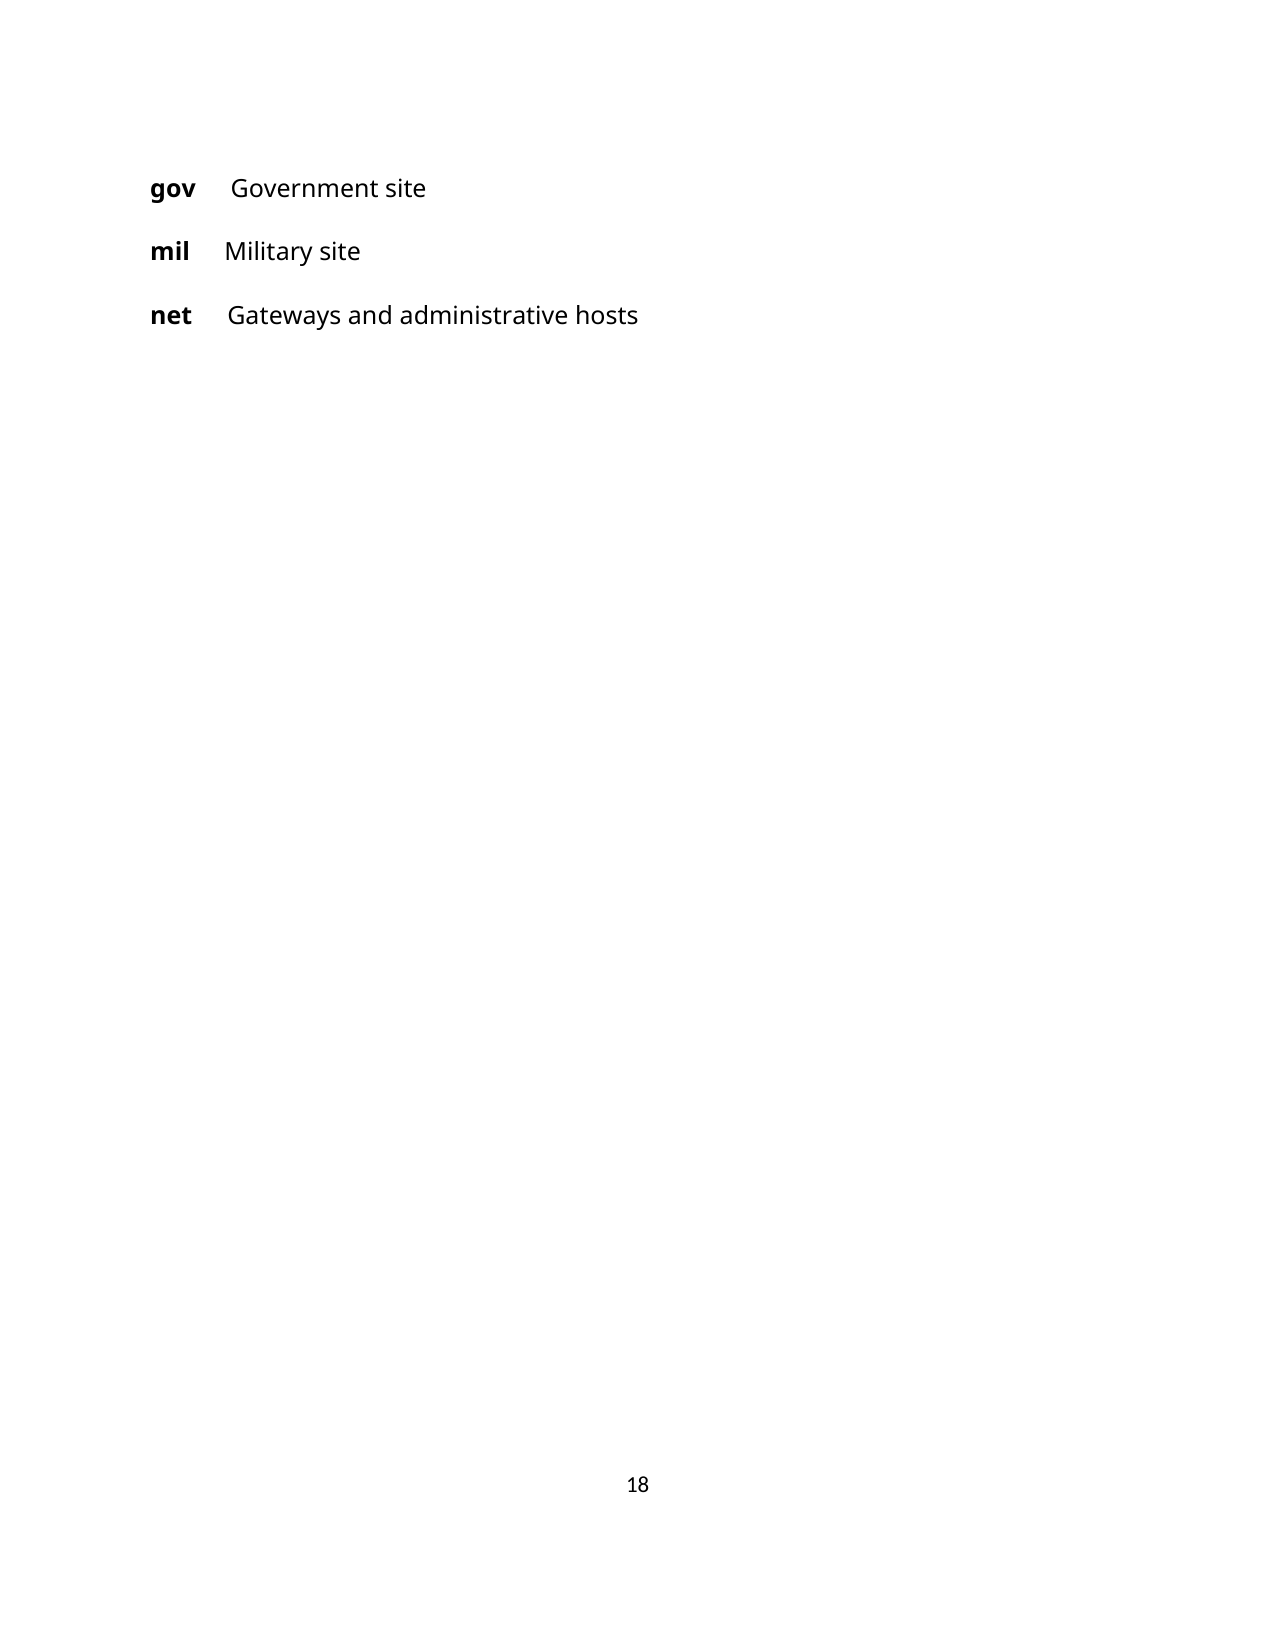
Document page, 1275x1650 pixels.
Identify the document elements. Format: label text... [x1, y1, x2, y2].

text mil Military site [150, 234, 1127, 268]
text gov Government site [150, 171, 1127, 205]
text net Gateways and administrative hosts [150, 297, 1127, 331]
